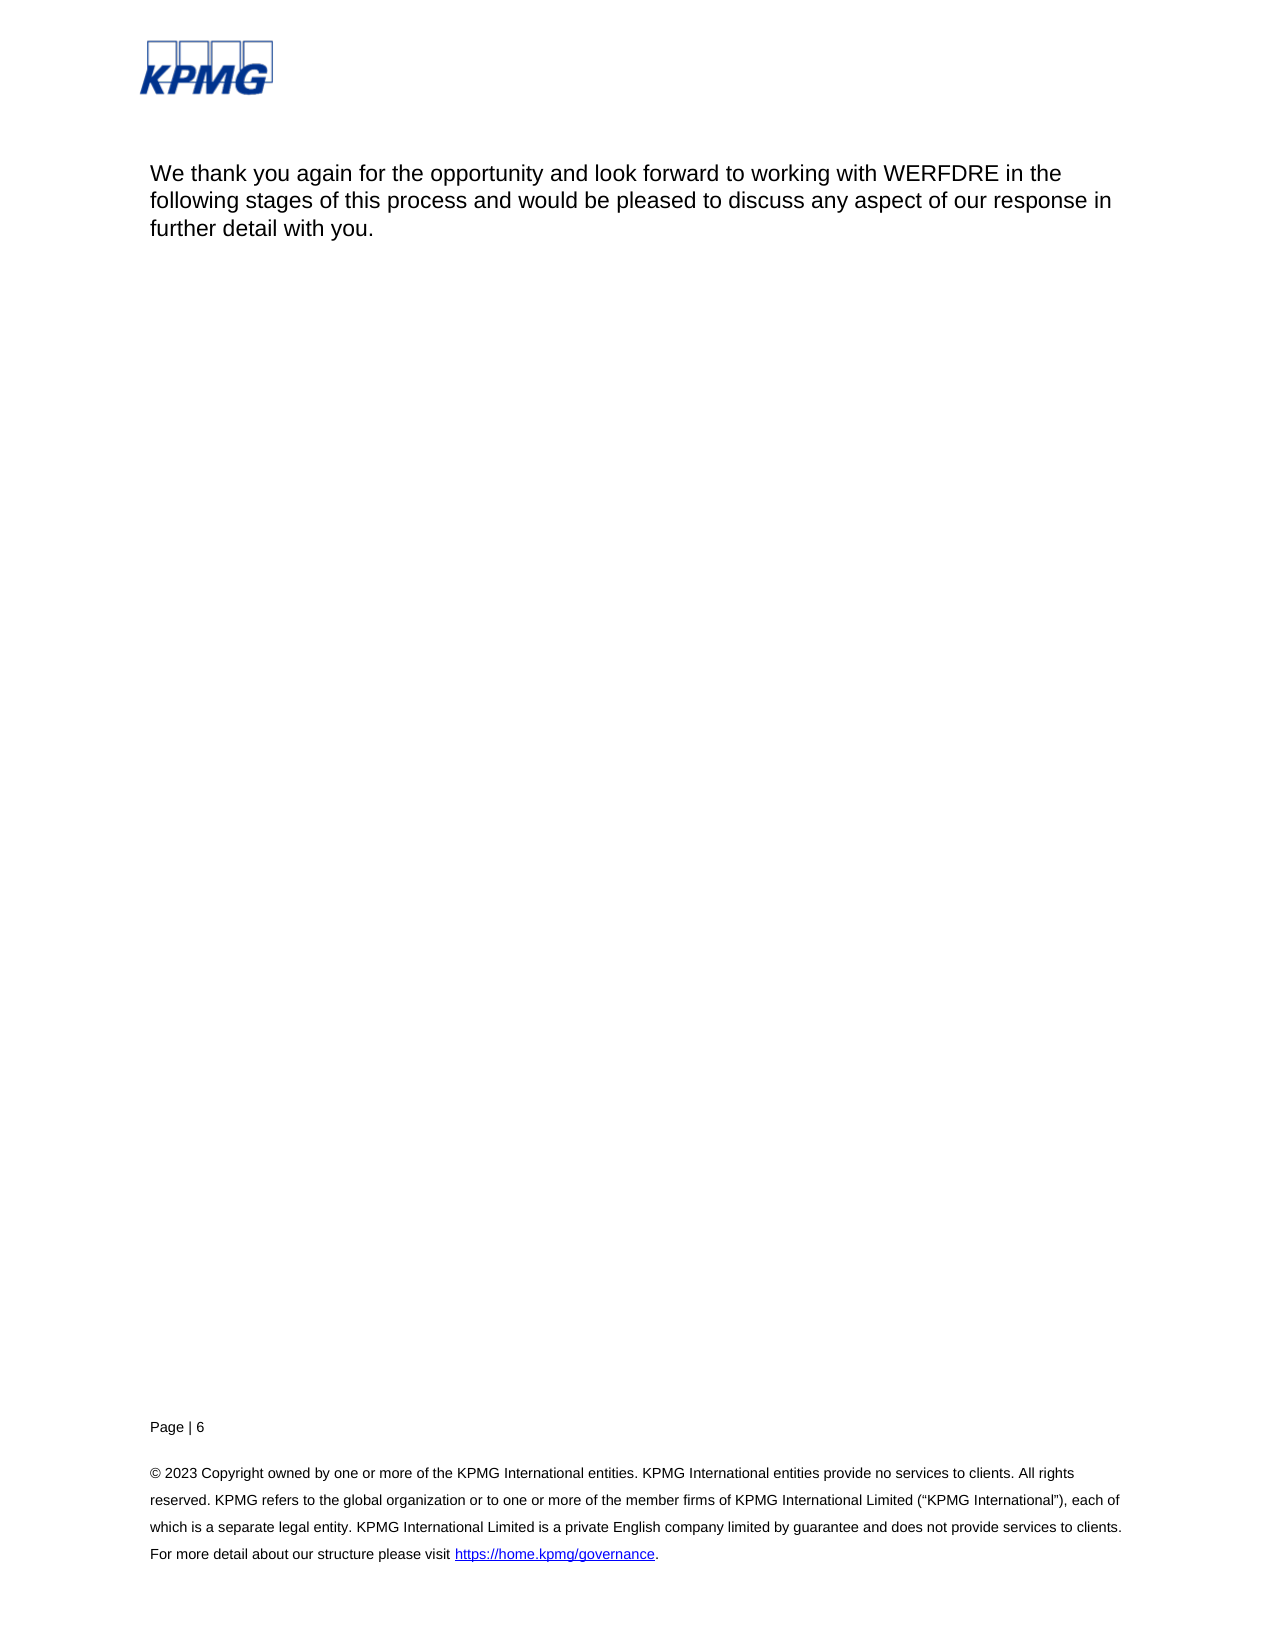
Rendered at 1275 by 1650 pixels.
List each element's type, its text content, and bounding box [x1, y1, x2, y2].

text We thank you again for the opportunity and look forward to working with WERFDRE in the following stages of this process and would be pleased to discuss any aspect of our response in further detail with you. [150, 160, 1125, 241]
picture [118, 0, 302, 136]
